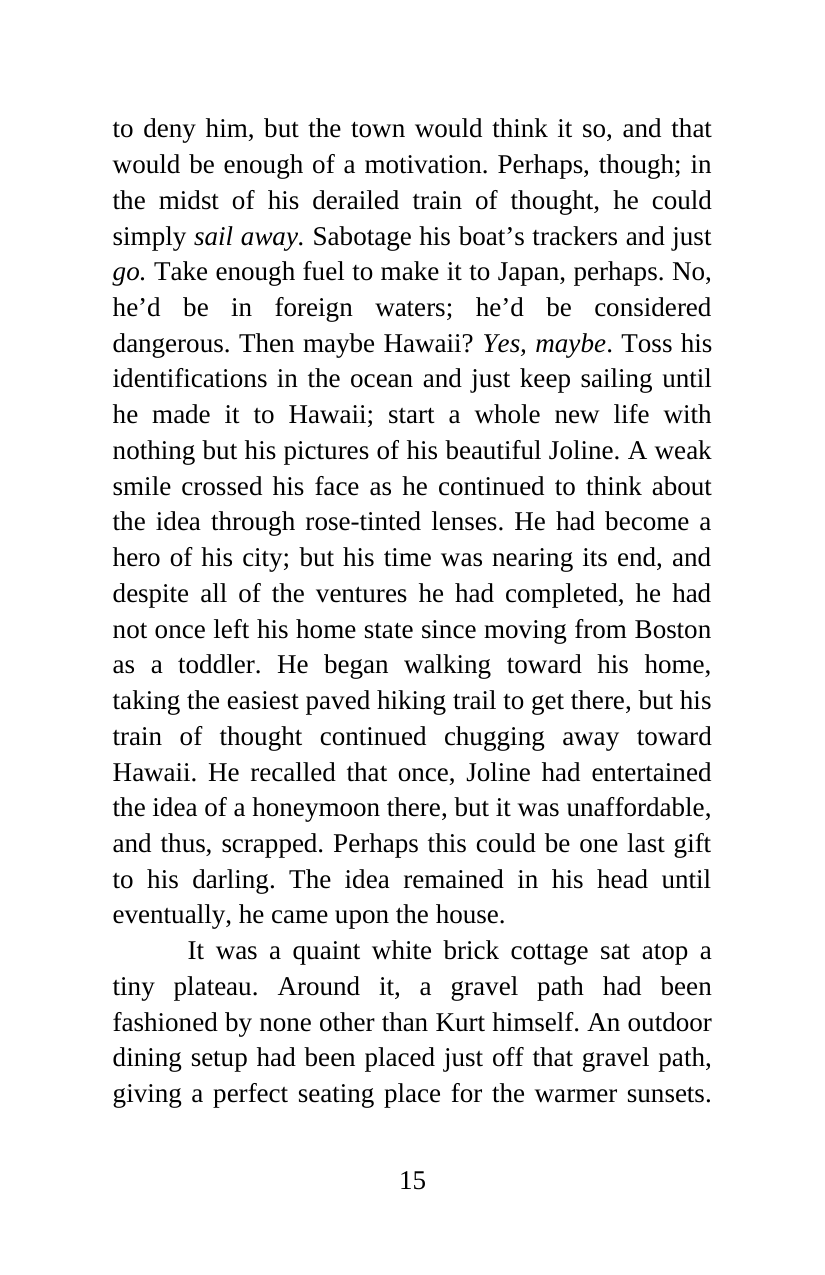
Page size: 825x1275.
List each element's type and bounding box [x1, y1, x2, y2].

text [112, 112, 712, 930]
text [112, 934, 712, 1108]
